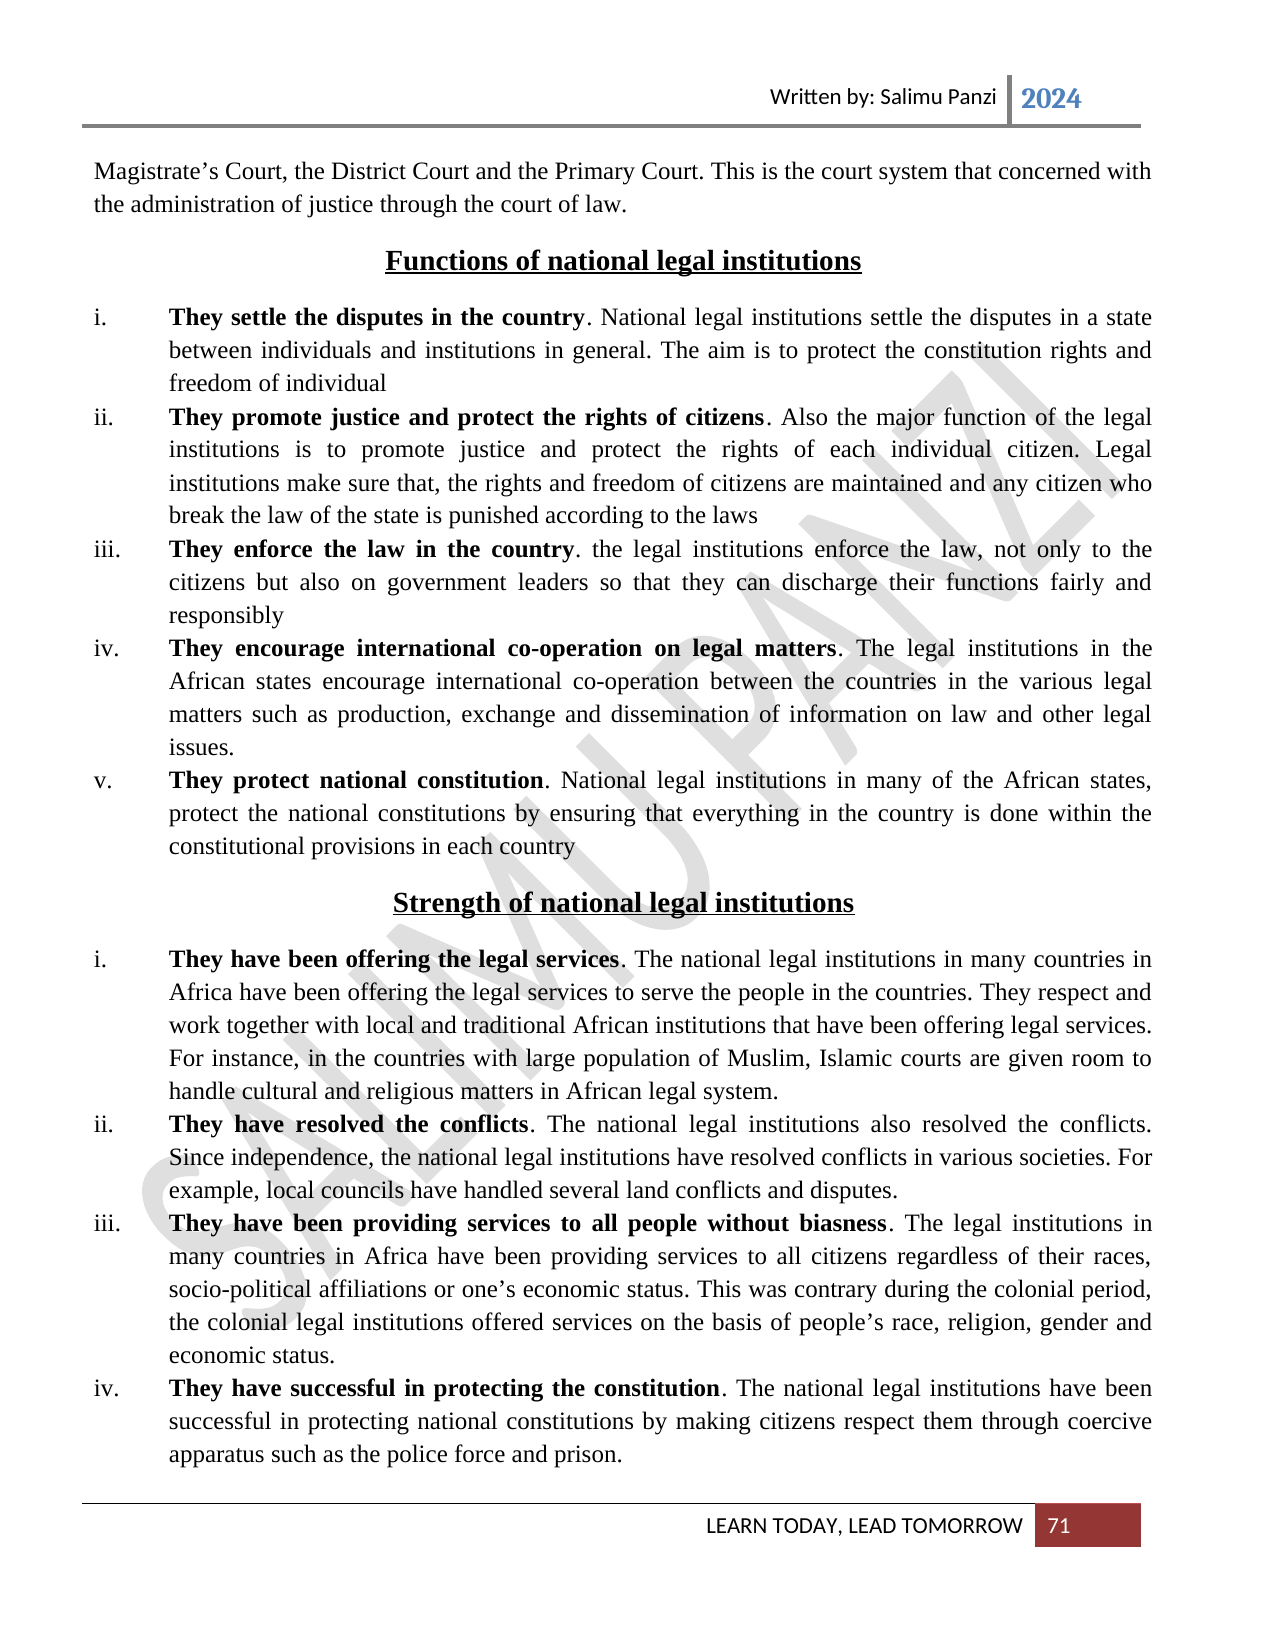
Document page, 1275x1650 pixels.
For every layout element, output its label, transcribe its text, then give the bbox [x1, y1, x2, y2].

list They have been providing services to all people without biasness. The legal institutions in many countries in Africa have been providing services to all citizens regardless of their races, socio-political affiliations or one’s economic status. This was contrary during the colonial period, the colonial legal institutions offered services on the basis of people’s race, religion, gender and economic status. [94, 1208, 1153, 1369]
list They enforce the law in the country. the legal institutions enforce the law, not only to the citizens but also on government leaders so that they can discharge their functions fairly and responsibly [94, 534, 1153, 628]
list They have successful in protecting the constitution. The national legal institutions have been successful in protecting national constitutions by making citizens respect them through coercive apparatus such as the police force and prison. [94, 1373, 1153, 1468]
text Strength of national legal institutions [94, 885, 1153, 918]
text Functions of national legal institutions [94, 243, 1153, 277]
list They have resolved the conflicts. The national legal institutions also resolved the conflicts. Since independence, the national legal institutions have resolved conflicts in various societies. For example, local councils have handled several land conflicts and disputes. [94, 1109, 1153, 1204]
list They promote justice and protect the rights of citizens. Also the major function of the legal institutions is to promote justice and protect the rights of each individual citizen. Legal institutions make sure that, the rights and freedom of citizens are maintained and any citizen who break the law of the state is punished according to the laws [94, 402, 1153, 529]
list They have been offering the legal services. The national legal institutions in many countries in Africa have been offering the legal services to serve the people in the countries. They respect and work together with local and traditional African institutions that have been offering legal services. For instance, in the countries with large population of Muslim, Islamic courts are given room to handle cultural and religious matters in African legal system. [94, 944, 1153, 1105]
list They settle the disputes in the country. National legal institutions settle the disputes in a state between individuals and institutions in general. The aim is to protect the constitution rights and freedom of individual [94, 302, 1153, 397]
list They protect national constitution. National legal institutions in many of the African states, protect the national constitutions by ensuring that everything in the country is done within the constitutional provisions in each country [94, 765, 1153, 859]
list They encourage international co-operation on legal matters. The legal institutions in the African states encourage international co-operation between the countries in the various legal matters such as production, exchange and dissemination of information on law and other legal issues. [94, 633, 1153, 761]
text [94, 156, 1153, 218]
